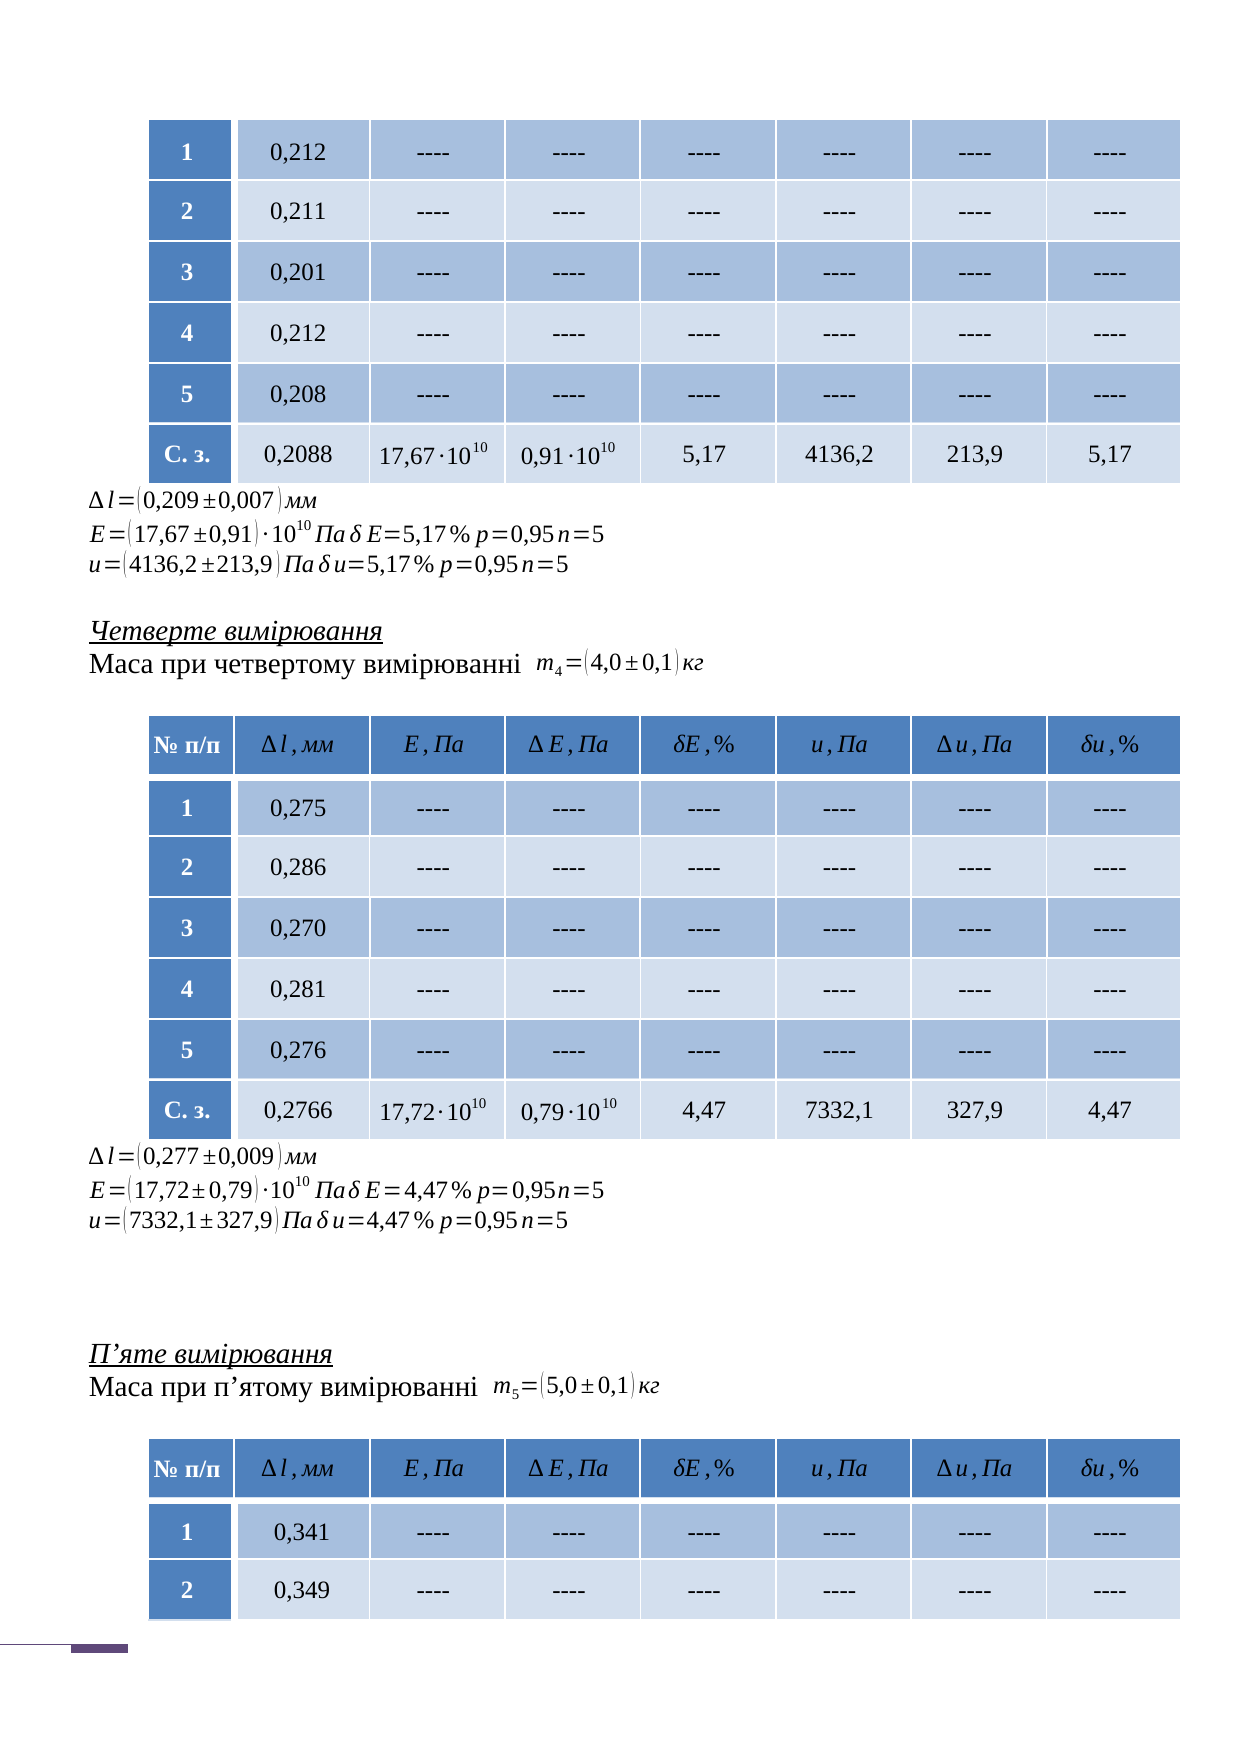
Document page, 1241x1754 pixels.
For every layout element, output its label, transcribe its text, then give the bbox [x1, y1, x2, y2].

table_cell ---- [641, 781, 775, 835]
table_cell 1 [149, 781, 231, 835]
table_cell ---- [506, 1020, 639, 1078]
table_cell ---- [371, 898, 504, 957]
table_cell ---- [777, 1560, 910, 1619]
table_cell 4,47 [1047, 1081, 1180, 1139]
table_cell ---- [1048, 781, 1180, 835]
table_cell ---- [641, 120, 775, 179]
table_header № п/п [149, 1439, 233, 1497]
table_header [506, 1439, 639, 1497]
table_cell 0,281 [238, 959, 369, 1018]
text Четверте вимірювання [88, 613, 1181, 646]
table_cell ---- [641, 303, 775, 362]
table_header [371, 716, 504, 774]
table_header № п/п [149, 716, 233, 774]
table_cell ---- [506, 959, 640, 1018]
table_cell [370, 1081, 504, 1139]
table_cell ---- [1048, 1504, 1180, 1558]
table_cell ---- [912, 959, 1046, 1018]
table_cell ---- [371, 1020, 504, 1078]
table_cell ---- [641, 364, 775, 422]
table_cell ---- [506, 120, 639, 179]
table_header [912, 1439, 1046, 1497]
table_cell ---- [506, 898, 639, 957]
table_cell 0,341 [238, 1504, 369, 1558]
table_cell ---- [641, 242, 775, 301]
table_cell 7332,1 [777, 1081, 910, 1139]
table_cell 0,286 [238, 837, 369, 896]
table_cell ---- [370, 959, 504, 1018]
table_cell ---- [1047, 303, 1180, 362]
table_cell ---- [912, 781, 1046, 835]
table_cell 0,211 [238, 181, 369, 240]
table_header [371, 1439, 504, 1497]
table_cell ---- [777, 364, 910, 422]
table_cell 5 [149, 364, 231, 422]
table_cell ---- [912, 242, 1046, 301]
table_cell ---- [777, 898, 910, 957]
table_cell 0,270 [238, 898, 369, 957]
table_cell ---- [777, 781, 910, 835]
table_cell ---- [1048, 364, 1180, 422]
table_cell ---- [1048, 898, 1180, 957]
table_cell ---- [370, 181, 504, 240]
table_cell 4 [149, 959, 231, 1018]
table_cell ---- [370, 837, 504, 896]
table_cell ---- [912, 181, 1046, 240]
table_header [641, 1439, 775, 1497]
table_cell 2 [149, 837, 231, 896]
table_cell [506, 425, 640, 483]
table_header [777, 716, 910, 774]
table_cell ---- [506, 1504, 639, 1558]
table_cell ---- [777, 959, 910, 1018]
table_cell ---- [641, 1020, 775, 1078]
table_cell 5,17 [641, 425, 775, 483]
table_cell ---- [641, 1560, 775, 1619]
table_cell ---- [777, 837, 910, 896]
table_cell 2 [149, 1560, 231, 1619]
table_cell 1 [149, 120, 231, 179]
table_cell ---- [912, 1504, 1046, 1558]
table_header [506, 716, 639, 774]
table_cell [370, 425, 504, 483]
table_cell 5 [149, 1020, 231, 1078]
table_cell ---- [1047, 959, 1180, 1018]
table_cell 3 [149, 242, 231, 301]
table_cell ---- [506, 303, 640, 362]
table_header [235, 716, 369, 774]
table_cell 0,212 [238, 303, 369, 362]
table_cell ---- [1048, 120, 1180, 179]
text П’яте вимірювання [88, 1336, 1181, 1369]
table_cell ---- [641, 959, 775, 1018]
table_cell 0,208 [238, 364, 369, 422]
table_header [1048, 716, 1180, 774]
table_cell ---- [912, 898, 1046, 957]
table_cell ---- [641, 181, 775, 240]
table_cell ---- [641, 898, 775, 957]
table_header [777, 1439, 910, 1497]
table_cell 2 [149, 181, 231, 240]
table_cell ---- [912, 1560, 1046, 1619]
table_header [912, 716, 1046, 774]
table_header [235, 1439, 369, 1497]
table_cell ---- [641, 1504, 775, 1558]
table_cell С. з. [149, 1081, 231, 1139]
table_cell 0,349 [238, 1560, 369, 1619]
table_cell 4136,2 [777, 425, 910, 483]
table_cell ---- [1047, 837, 1180, 896]
table_cell ---- [912, 1020, 1046, 1078]
table_cell 4 [149, 303, 231, 362]
table_cell [506, 1081, 640, 1139]
table_cell ---- [371, 242, 504, 301]
table_cell 0,2088 [238, 425, 369, 483]
table_cell ---- [641, 837, 775, 896]
table_cell ---- [506, 781, 639, 835]
table_cell ---- [777, 242, 910, 301]
table_cell ---- [777, 120, 910, 179]
table_cell ---- [370, 303, 504, 362]
table_header [641, 716, 775, 774]
table_cell ---- [371, 120, 504, 179]
table_cell ---- [912, 837, 1046, 896]
table_cell 0,276 [238, 1020, 369, 1078]
table_cell ---- [1047, 1560, 1180, 1619]
table_cell 327,9 [912, 1081, 1046, 1139]
table_cell С. з. [149, 425, 231, 483]
table_cell ---- [912, 364, 1046, 422]
table_cell ---- [370, 1560, 504, 1619]
table_cell ---- [506, 1560, 640, 1619]
table_cell ---- [371, 1504, 504, 1558]
table_cell 4,47 [641, 1081, 775, 1139]
table_cell 0,275 [238, 781, 369, 835]
table_cell ---- [777, 303, 910, 362]
table_cell 0,2766 [238, 1081, 369, 1139]
table_cell ---- [506, 242, 639, 301]
table_cell ---- [777, 1504, 910, 1558]
table_cell 3 [149, 898, 231, 957]
table_cell ---- [1048, 242, 1180, 301]
table_cell ---- [506, 181, 640, 240]
text Маса при четвертому вимірюванні [88, 646, 1181, 680]
table_cell 1 [149, 1504, 231, 1558]
table_cell ---- [777, 181, 910, 240]
table_cell ---- [912, 303, 1046, 362]
table_cell ---- [777, 1020, 910, 1078]
table_cell ---- [506, 837, 640, 896]
table_cell ---- [371, 781, 504, 835]
table_cell 5,17 [1047, 425, 1180, 483]
table_cell 0,201 [238, 242, 369, 301]
table_cell ---- [1048, 1020, 1180, 1078]
table_cell 213,9 [912, 425, 1046, 483]
table_cell 0,212 [238, 120, 369, 179]
table_header [1048, 1439, 1180, 1497]
table_cell ---- [371, 364, 504, 422]
table_cell ---- [506, 364, 639, 422]
table_cell ---- [1047, 181, 1180, 240]
table_cell ---- [912, 120, 1046, 179]
text Маса при п’ятому вимірюванні [88, 1369, 1181, 1403]
